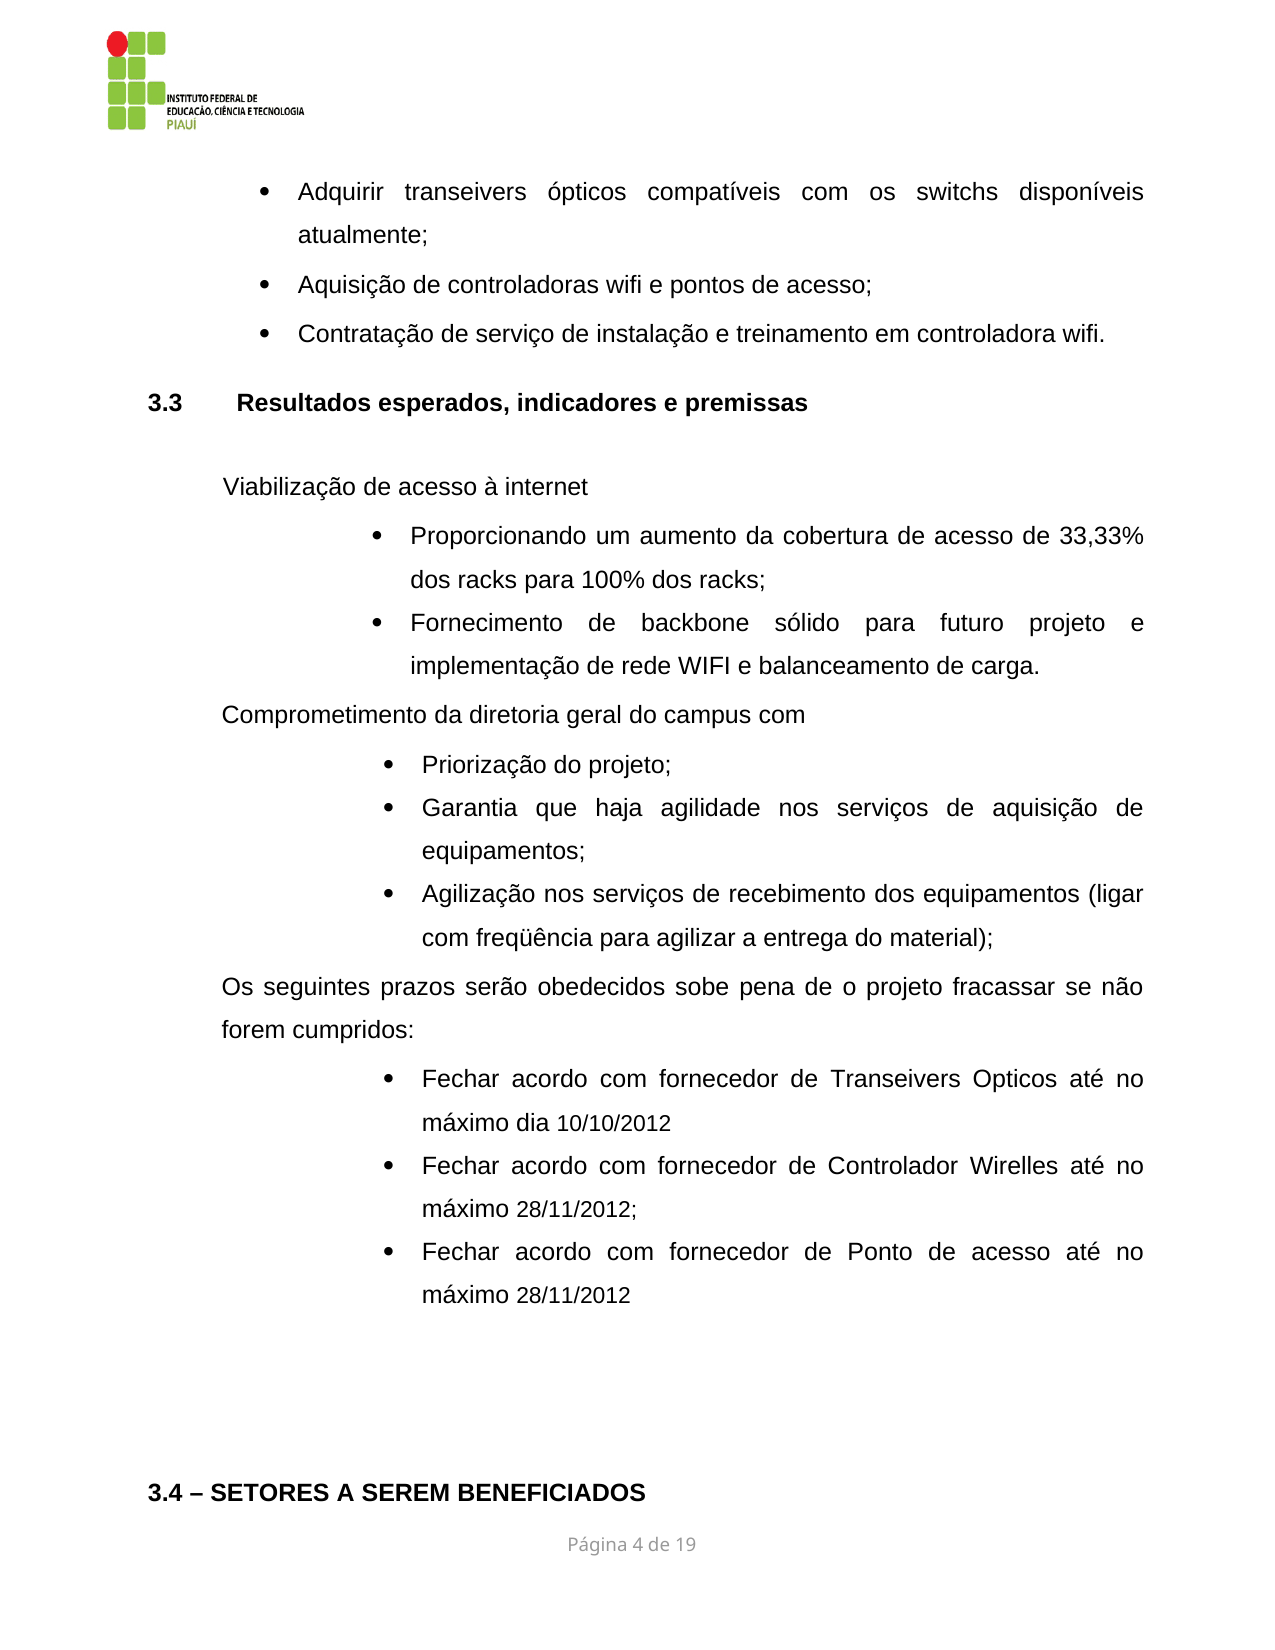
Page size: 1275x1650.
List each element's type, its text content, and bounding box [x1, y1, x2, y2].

text Viabilização de acesso à internet [148, 472, 1145, 501]
list Fornecimento de backbone sólido para futuro projeto e implementação de rede WIFI e balanceamento de carga. [373, 608, 1145, 680]
text 3.4 – SETORES A SEREM BENEFICIADOS [148, 1478, 1145, 1507]
list Adquirir transeivers ópticos compatíveis com os switchs disponíveis atualmente; [260, 177, 1145, 249]
list Agilização nos serviços de recebimento dos equipamentos (ligar com freqüência para agilizar a entrega do material); [384, 879, 1145, 951]
subtitle Resultados esperados, indicadores e premissas [148, 388, 1145, 416]
text Comprometimento da diretoria geral do campus com [221, 700, 1145, 729]
list Fechar acordo com fornecedor de Transeivers Opticos até no máximo dia 10/10/2012 [384, 1064, 1145, 1136]
list Proporcionando um aumento da cobertura de acesso de 33,33% dos racks para 100% dos racks; [373, 521, 1145, 593]
list Fechar acordo com fornecedor de Controlador Wirelles até no máximo 28/11/2012; [384, 1151, 1145, 1223]
text Os seguintes prazos serão obedecidos sobe pena de o projeto fracassar se não forem cumpridos: [221, 972, 1145, 1044]
list Contratação de serviço de instalação e treinamento em controladora wifi. [260, 319, 1145, 348]
list Aquisição de controladoras wifi e pontos de acesso; [260, 270, 1145, 299]
list Priorização do projeto; [384, 750, 1145, 778]
list Garantia que haja agilidade nos serviços de aquisição de equipamentos; [384, 793, 1145, 865]
picture [105, 27, 306, 139]
list Fechar acordo com fornecedor de Ponto de acesso até no máximo 28/11/2012 [384, 1237, 1145, 1309]
